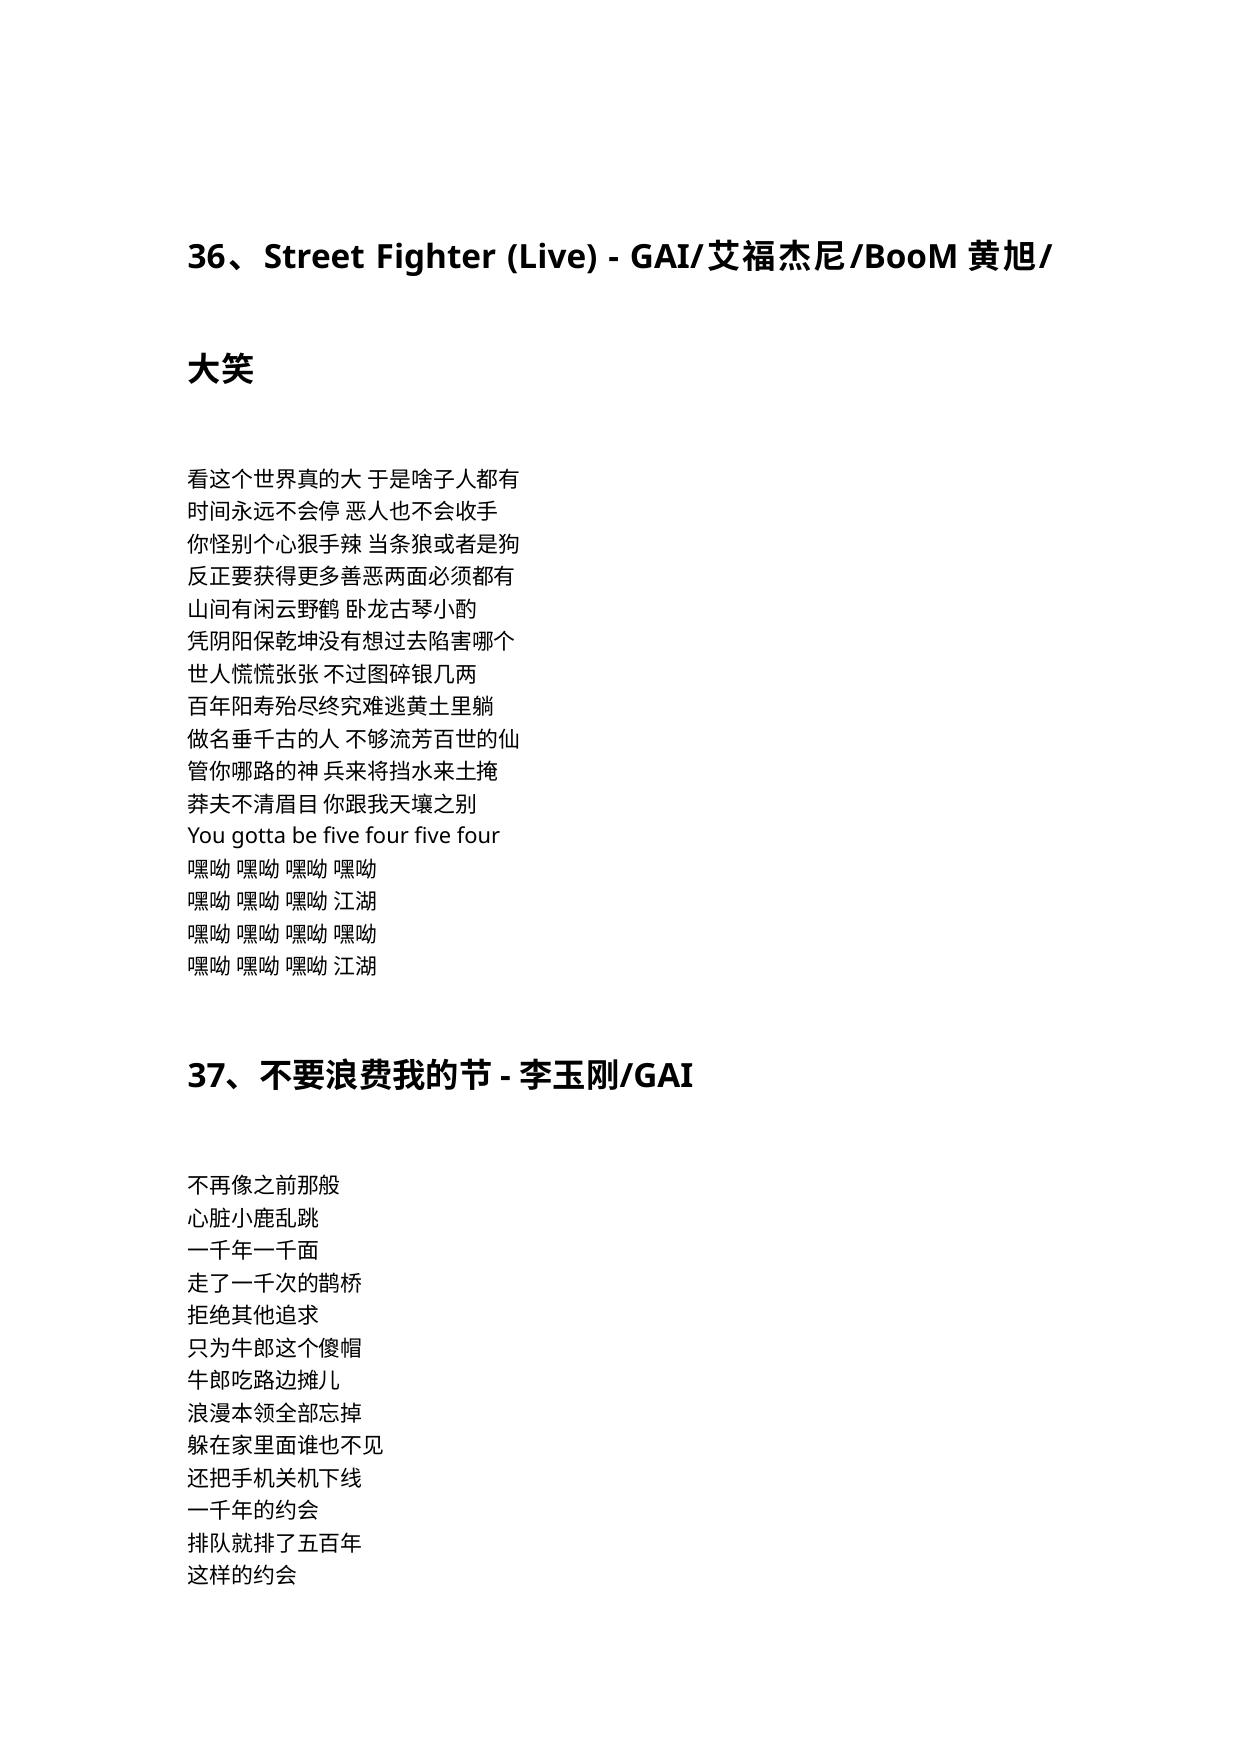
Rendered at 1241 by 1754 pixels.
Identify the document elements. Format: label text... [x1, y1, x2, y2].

text 心脏小鹿乱跳 [187, 1201, 1053, 1233]
text 躲在家里面谁也不见 [187, 1428, 1053, 1461]
text 这样的约会 [187, 1558, 1053, 1591]
text 还把手机关机下线 [187, 1461, 1053, 1493]
text 世人慌慌张张 不过图碎银几两 [187, 656, 1053, 689]
text 走了一千次的鹊桥 [187, 1266, 1053, 1298]
text 看这个世界真的大 于是啥子人都有 [187, 461, 1053, 494]
subtitle 36、Street Fighter (Live) - GAI/艾福杰尼/BooM黄旭/大笑 [187, 222, 1053, 399]
text 凭阴阳保乾坤没有想过去陷害哪个 [187, 624, 1053, 656]
text 嘿呦 嘿呦 嘿呦 嘿呦 [187, 916, 1053, 949]
text 百年阳寿殆尽终究难逃黄土里躺 [187, 689, 1053, 721]
text 一千年的约会 [187, 1493, 1053, 1526]
text 反正要获得更多善恶两面必须都有 [187, 559, 1053, 591]
text 牛郎吃路边摊儿 [187, 1363, 1053, 1396]
text 嘿呦 嘿呦 嘿呦 江湖 [187, 884, 1053, 916]
text 管你哪路的神 兵来将挡水来土掩 [187, 754, 1053, 786]
text 嘿呦 嘿呦 嘿呦 江湖 [187, 949, 1053, 981]
text 不再像之前那般 [187, 1168, 1053, 1201]
text 拒绝其他追求 [187, 1298, 1053, 1331]
text 嘿呦 嘿呦 嘿呦 嘿呦 [187, 851, 1053, 884]
text 浪漫本领全部忘掉 [187, 1396, 1053, 1428]
text 你怪别个心狠手辣 当条狼或者是狗 [187, 526, 1053, 559]
text 做名垂千古的人 不够流芳百世的仙 [187, 721, 1053, 754]
subtitle 37、不要浪费我的节 - 李玉刚/GAI [187, 1041, 1053, 1106]
text 只为牛郎这个傻帽 [187, 1331, 1053, 1363]
text 一千年一千面 [187, 1233, 1053, 1266]
text 时间永远不会停 恶人也不会收手 [187, 494, 1053, 526]
text 山间有闲云野鹤 卧龙古琴小酌 [187, 591, 1053, 624]
text You gotta be five four five four [187, 819, 1053, 851]
text 莽夫不清眉目 你跟我天壤之别 [187, 786, 1053, 819]
text 排队就排了五百年 [187, 1526, 1053, 1558]
